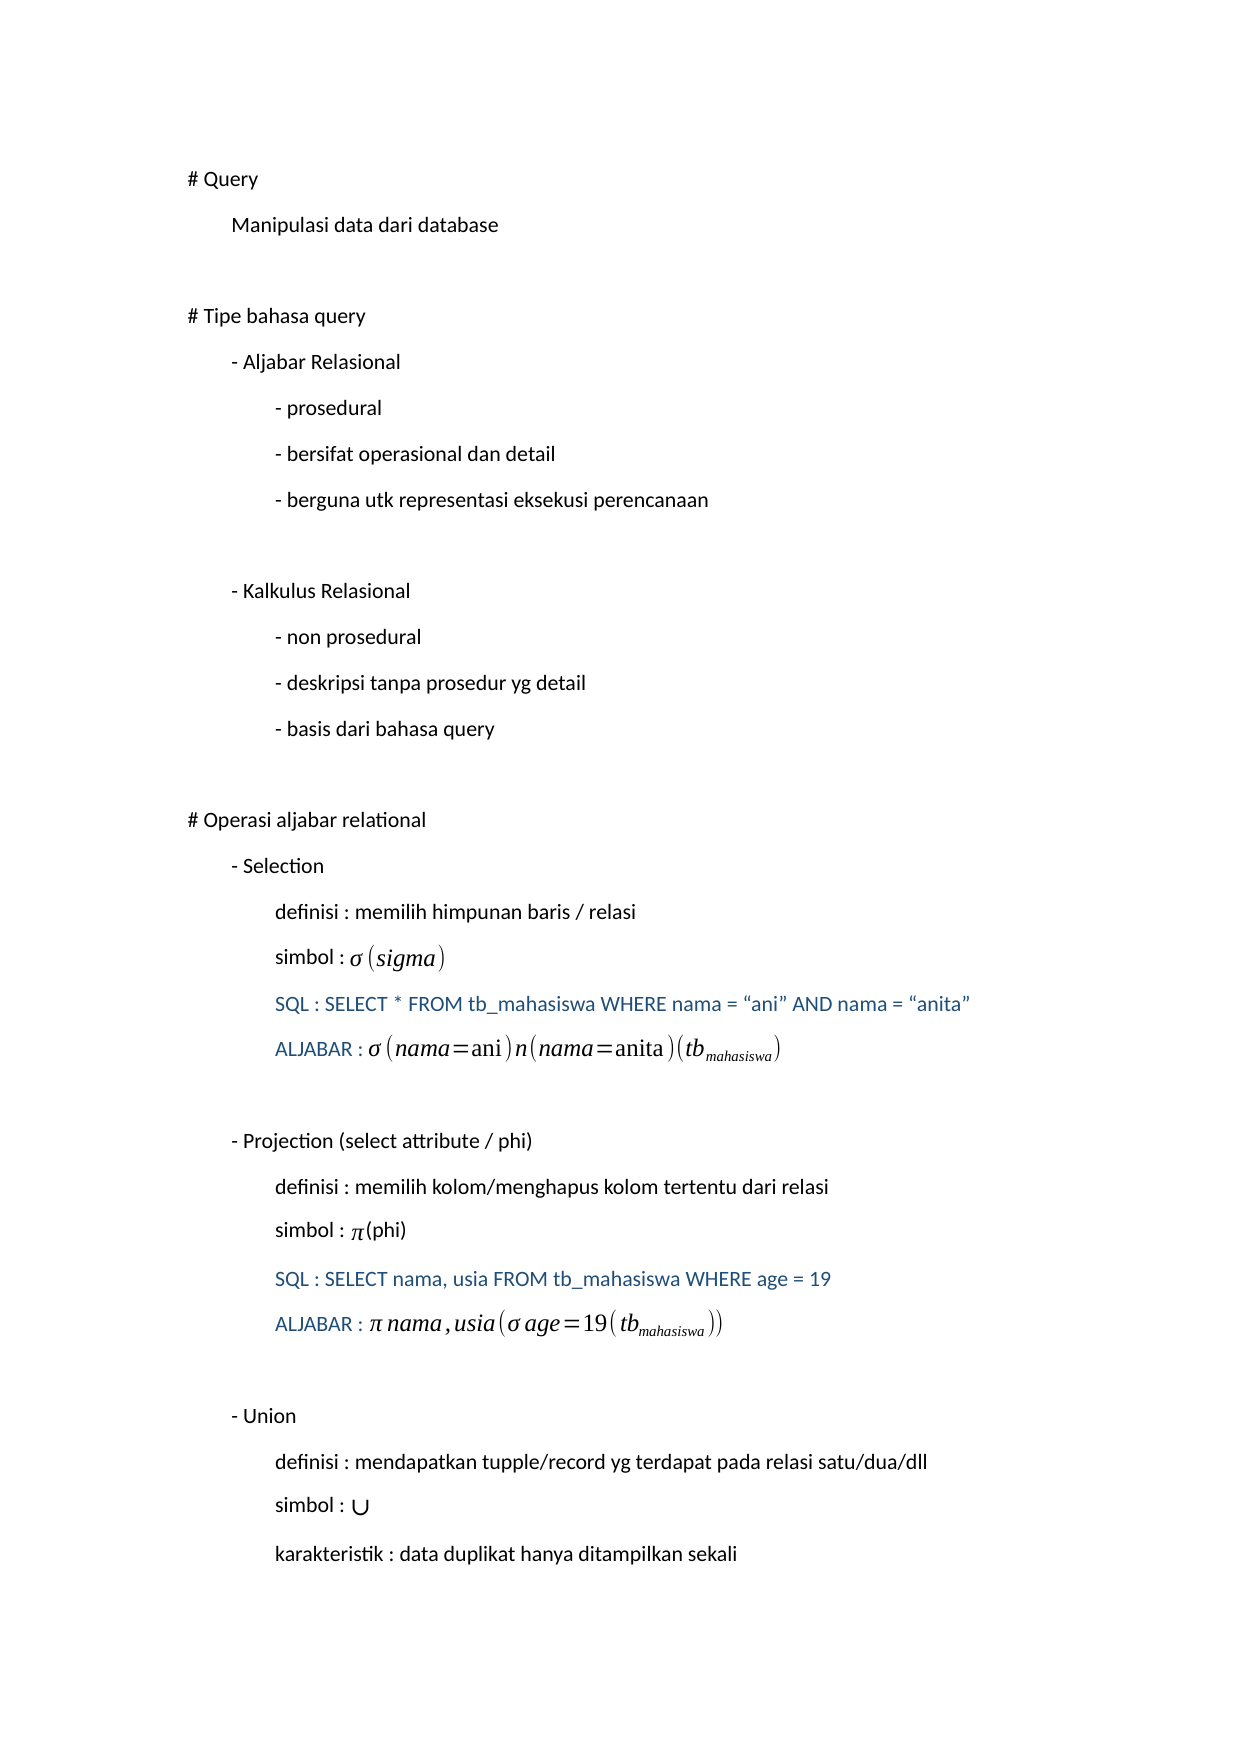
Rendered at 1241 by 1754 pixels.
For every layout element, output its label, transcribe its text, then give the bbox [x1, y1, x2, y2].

list - basis dari bahasa query [231, 712, 1053, 744]
list simbol : [231, 1491, 1053, 1524]
list # Tipe bahasa query [187, 299, 1053, 332]
list definisi : mendapatkan tupple/record yg terdapat pada relasi satu/dua/dll [231, 1445, 1053, 1478]
list definisi : memilih kolom/menghapus kolom tertentu dari relasi [231, 1170, 1053, 1203]
list definisi : memilih himpunan baris / relasi [231, 895, 1053, 928]
list - deskripsi tanpa prosedur yg detail [231, 666, 1053, 699]
list # Query [187, 162, 1053, 194]
list - Kalkulus Relasional [187, 574, 1053, 607]
list - Selection [187, 849, 1053, 882]
list karakteristik : data duplikat hanya ditampilkan sekali [231, 1537, 1053, 1569]
list - Union [187, 1399, 1053, 1432]
list - bersifat operasional dan detail [231, 437, 1053, 469]
list Manipulasi data dari database [187, 208, 1053, 240]
list simbol : (phi) [231, 1216, 1053, 1249]
list - berguna utk representasi eksekusi perencanaan [231, 483, 1053, 515]
list SQL : SELECT * FROM tb_mahasiswa WHERE nama = “ani” AND nama = “anita” [231, 987, 1053, 1019]
list - Projection (select attribute / phi) [187, 1124, 1053, 1157]
list ALJABAR : [231, 1308, 1053, 1340]
list - non prosedural [231, 620, 1053, 653]
list SQL : SELECT nama, usia FROM tb_mahasiswa WHERE age = 19 [231, 1262, 1053, 1294]
list # Operasi aljabar relational [187, 804, 1053, 836]
list simbol : [231, 941, 1053, 974]
list - Aljabar Relasional [187, 345, 1053, 378]
list - prosedural [231, 391, 1053, 424]
list ALJABAR : [231, 1033, 1053, 1065]
